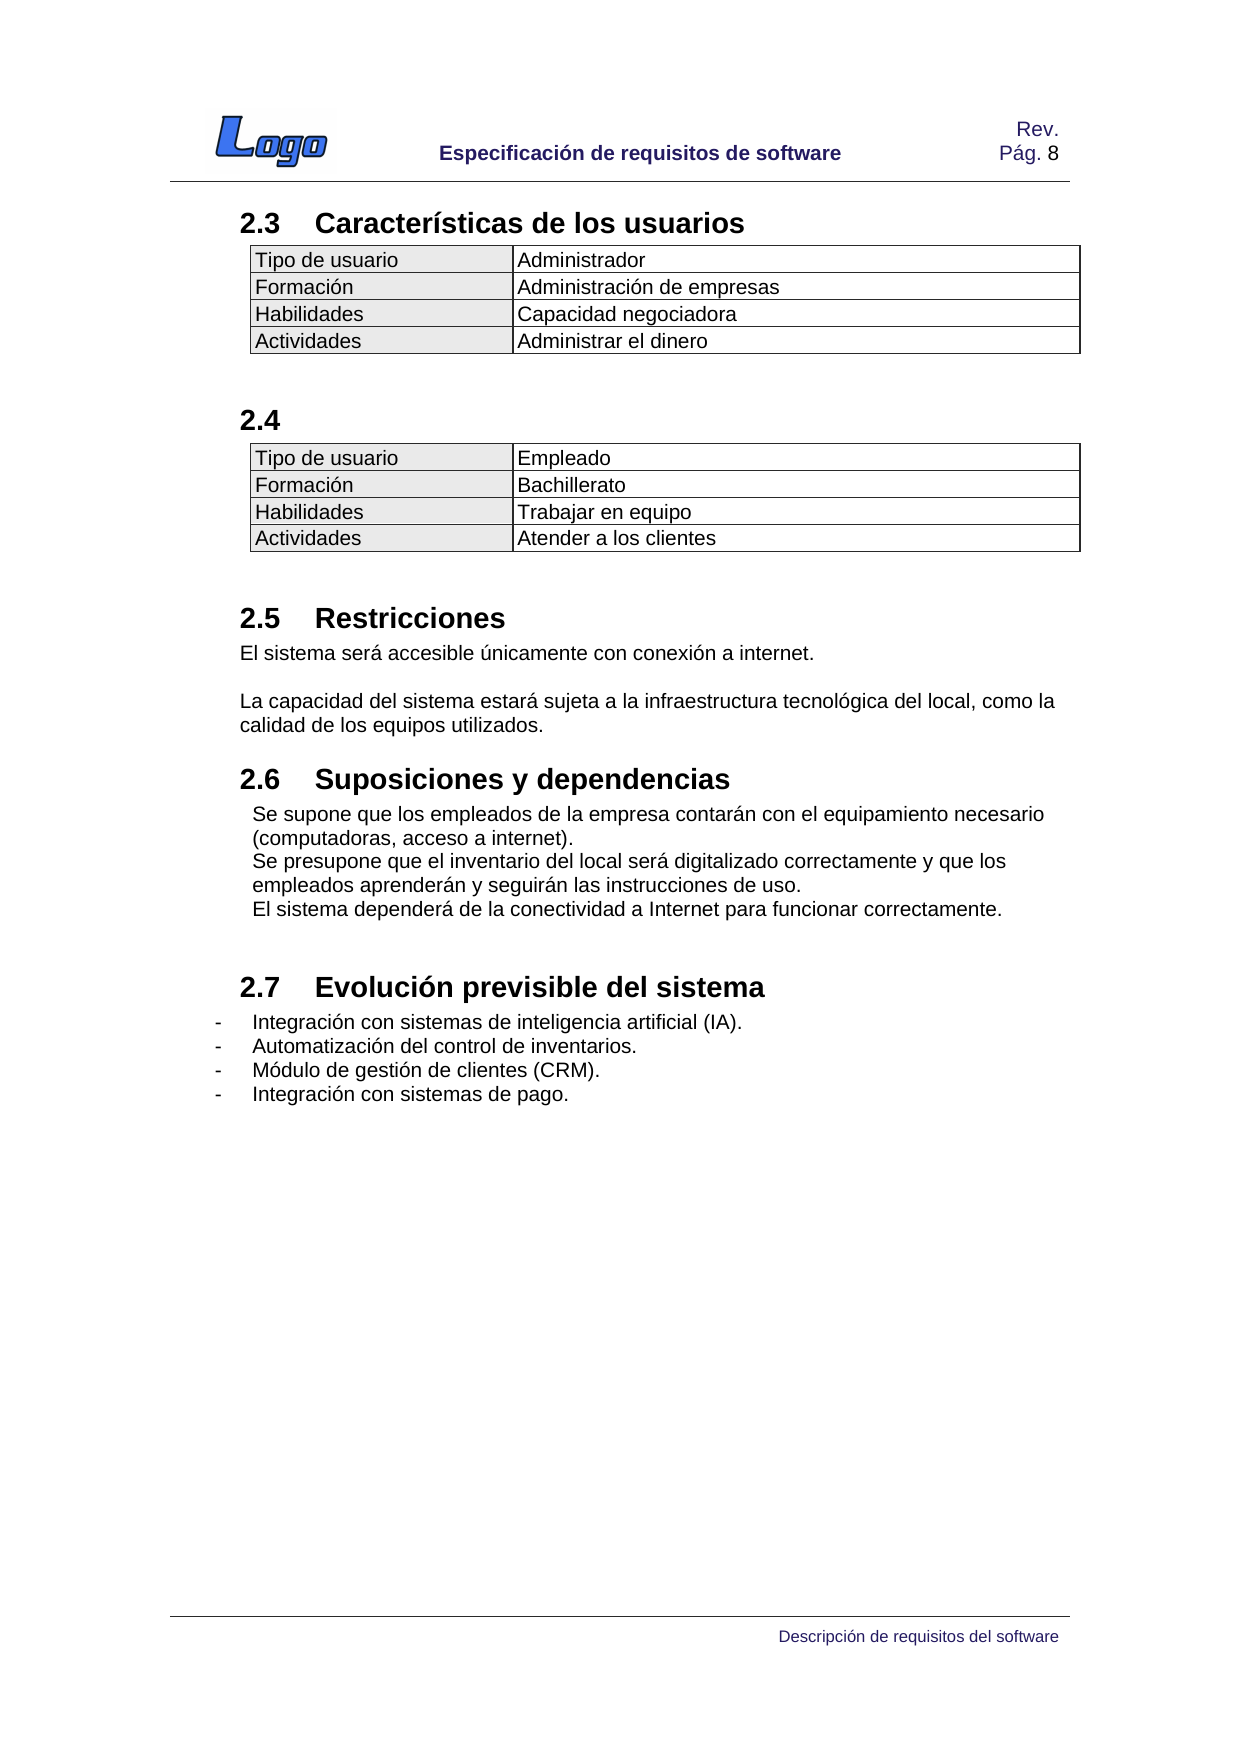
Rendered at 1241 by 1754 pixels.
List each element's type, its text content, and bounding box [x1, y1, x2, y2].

list Restricciones [239, 601, 1063, 634]
list Integración con sistemas de pago. [214, 1082, 1063, 1106]
table_header Empleado [514, 444, 1079, 470]
list Automatización del control de inventarios. [214, 1034, 1063, 1058]
list Módulo de gestión de clientes (CRM). [214, 1058, 1063, 1082]
table_cell Habilidades [251, 498, 512, 523]
table_cell Formación [251, 471, 512, 497]
text Se supone que los empleados de la empresa contarán con el equipamiento necesario (computadoras, acceso a internet). [252, 801, 1063, 849]
text El sistema dependerá de la conectividad a Internet para funcionar correctamente. [252, 897, 1063, 921]
table_cell Trabajar en equipo [514, 498, 1079, 523]
table_header Tipo de usuario [251, 444, 512, 470]
list Evolución previsible del sistema [239, 970, 1063, 1004]
list Suposiciones y dependencias [239, 762, 1063, 795]
table_cell Actividades [251, 525, 512, 551]
picture [205, 108, 337, 174]
text El sistema será accesible únicamente con conexión a internet. [239, 641, 1063, 665]
table_cell Bachillerato [514, 471, 1079, 497]
list Características de los usuarios [239, 206, 1063, 239]
text Se presupone que el inventario del local será digitalizado correctamente y que los empleados aprenderán y seguirán las instrucciones de uso. [252, 849, 1063, 897]
text La capacidad del sistema estará sujeta a la infraestructura tecnológica del local, como la calidad de los equipos utilizados. [239, 689, 1063, 737]
table_cell Atender a los clientes [514, 525, 1079, 551]
list Integración con sistemas de inteligencia artificial (IA). [214, 1010, 1063, 1034]
